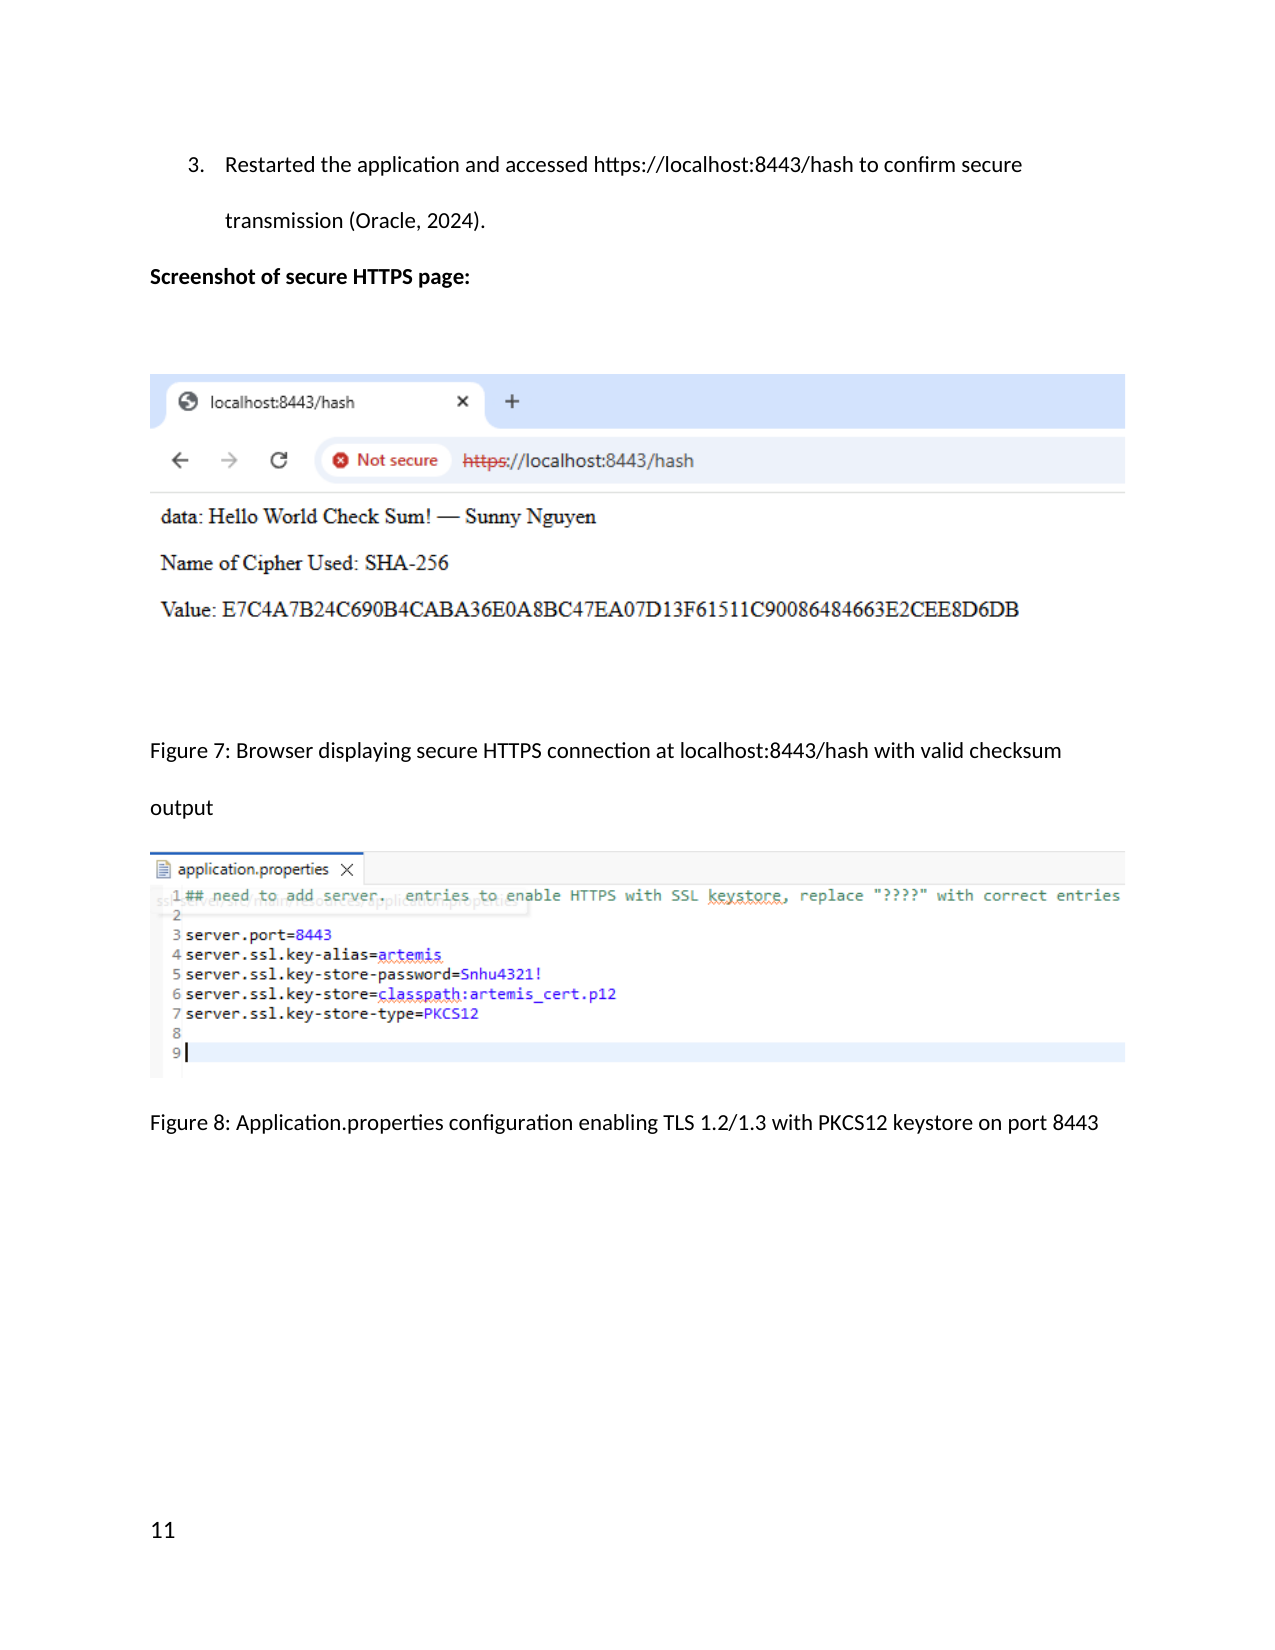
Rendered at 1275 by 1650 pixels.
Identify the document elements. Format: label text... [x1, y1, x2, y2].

list Restarted the application and accessed https://localhost:8443/hash to confirm secure transmission (Oracle, 2024). [187, 150, 1125, 234]
picture [150, 374, 1125, 706]
text Screenshot of secure HTTPS page: [150, 262, 1125, 290]
text Figure 8: Application.properties configuration enabling TLS 1.2/1.3 with PKCS12 keystore on port 8443 [150, 1108, 1125, 1136]
picture [150, 851, 1125, 1078]
text Figure 7: Browser displaying secure HTTPS connection at localhost:8443/hash with valid checksum output [150, 737, 1125, 851]
